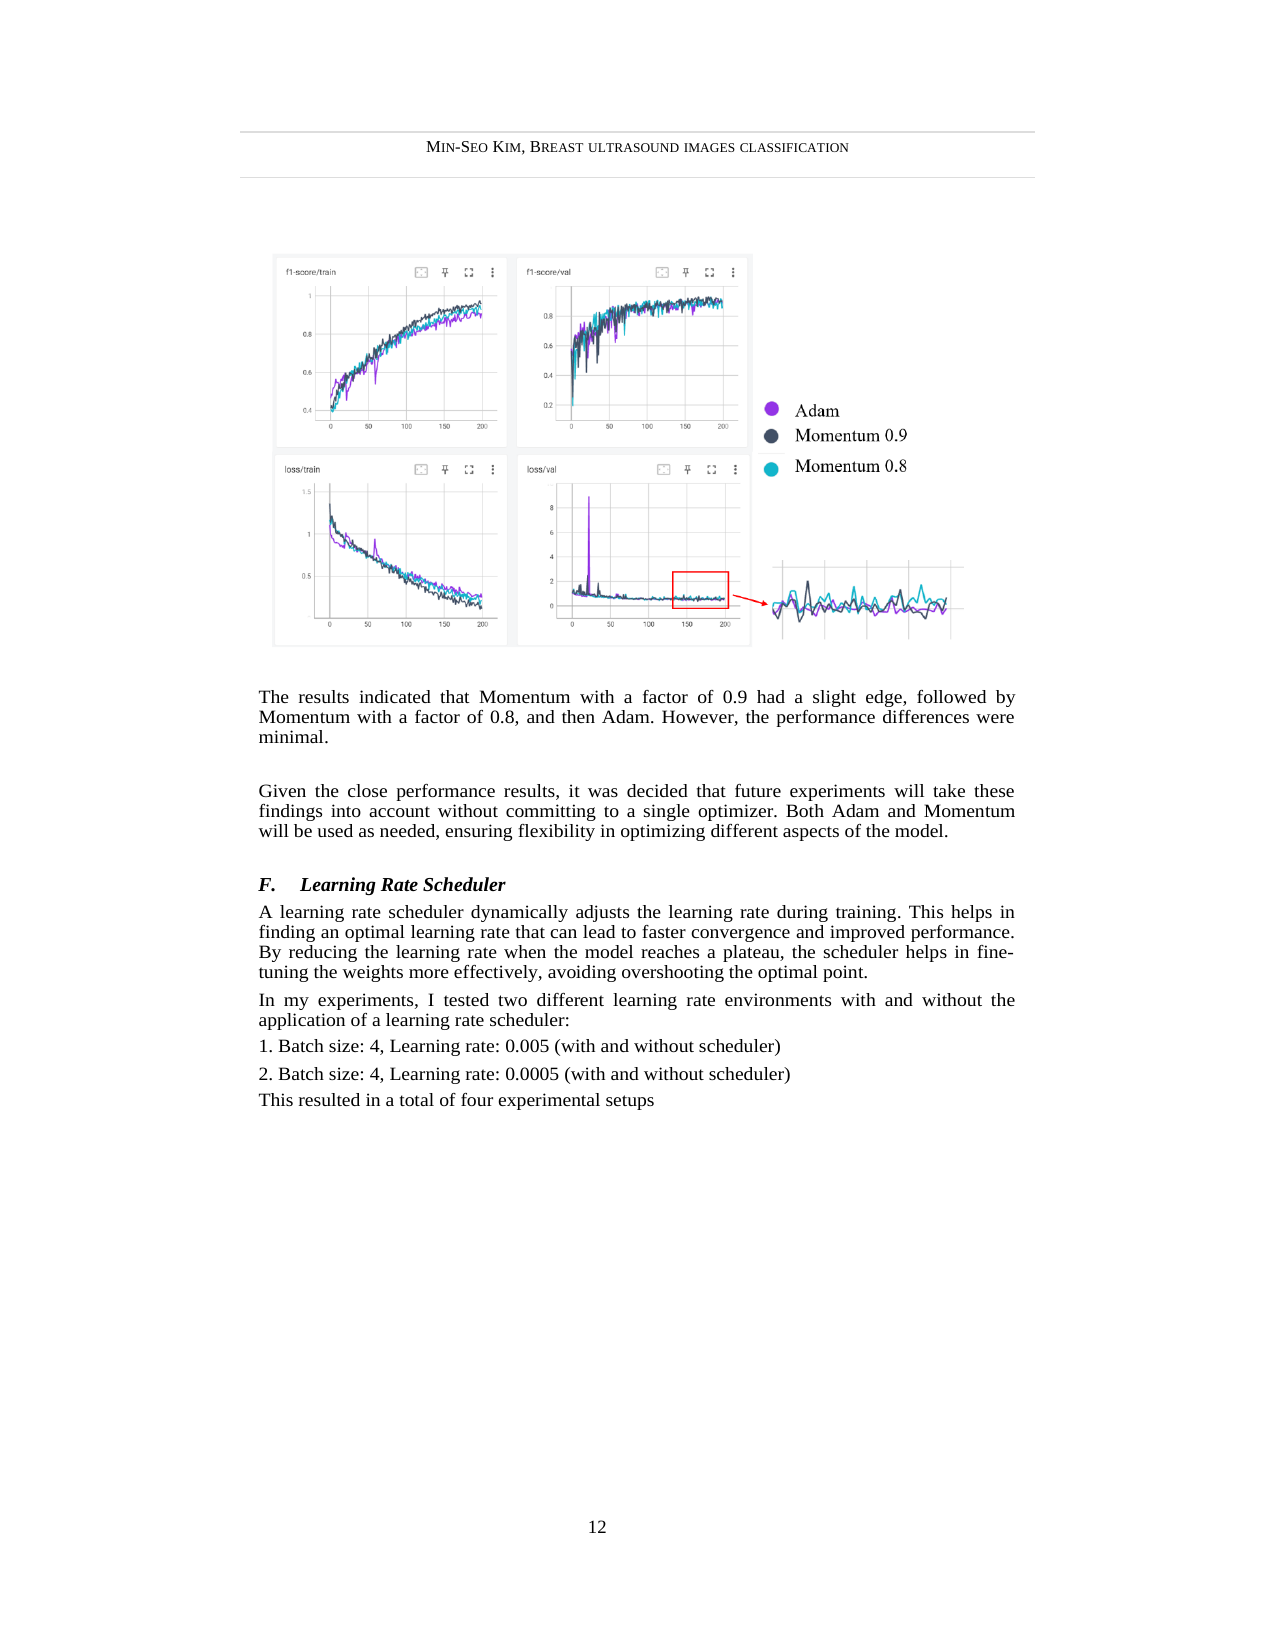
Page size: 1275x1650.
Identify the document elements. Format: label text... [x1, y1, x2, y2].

subtitle F. Learning Rate Scheduler [258, 873, 1017, 895]
text The results indicated that Momentum with a factor of 0.9 had a slight edge, followed by Momentum with a factor of 0.8, and then Adam. However, the performance differences were minimal. [258, 687, 1017, 747]
picture [270, 250, 983, 654]
text This resulted in a total of four experimental setups [258, 1091, 1017, 1111]
text A learning rate scheduler dynamically adjusts the learning rate during training. This helps in finding an optimal learning rate that can lead to faster convergence and improved performance. By reducing the learning rate when the model reaches a plateau, the scheduler helps in fine-tuning the weights more effectively, avoiding overshooting the optimal point. [258, 903, 1017, 983]
text In my experiments, I tested two different learning rate environments with and without the application of a learning rate scheduler: [258, 990, 1017, 1030]
text 1. Batch size: 4, Learning rate: 0.005 (with and without scheduler) [258, 1037, 1017, 1057]
text 2. Batch size: 4, Learning rate: 0.0005 (with and without scheduler) [258, 1064, 1017, 1084]
text Given the close performance results, it was decided that future experiments will take these findings into account without committing to a single optimizer. Both Adam and Momentum will be used as needed, ensuring flexibility in optimizing different aspects of the model. [258, 781, 1017, 841]
